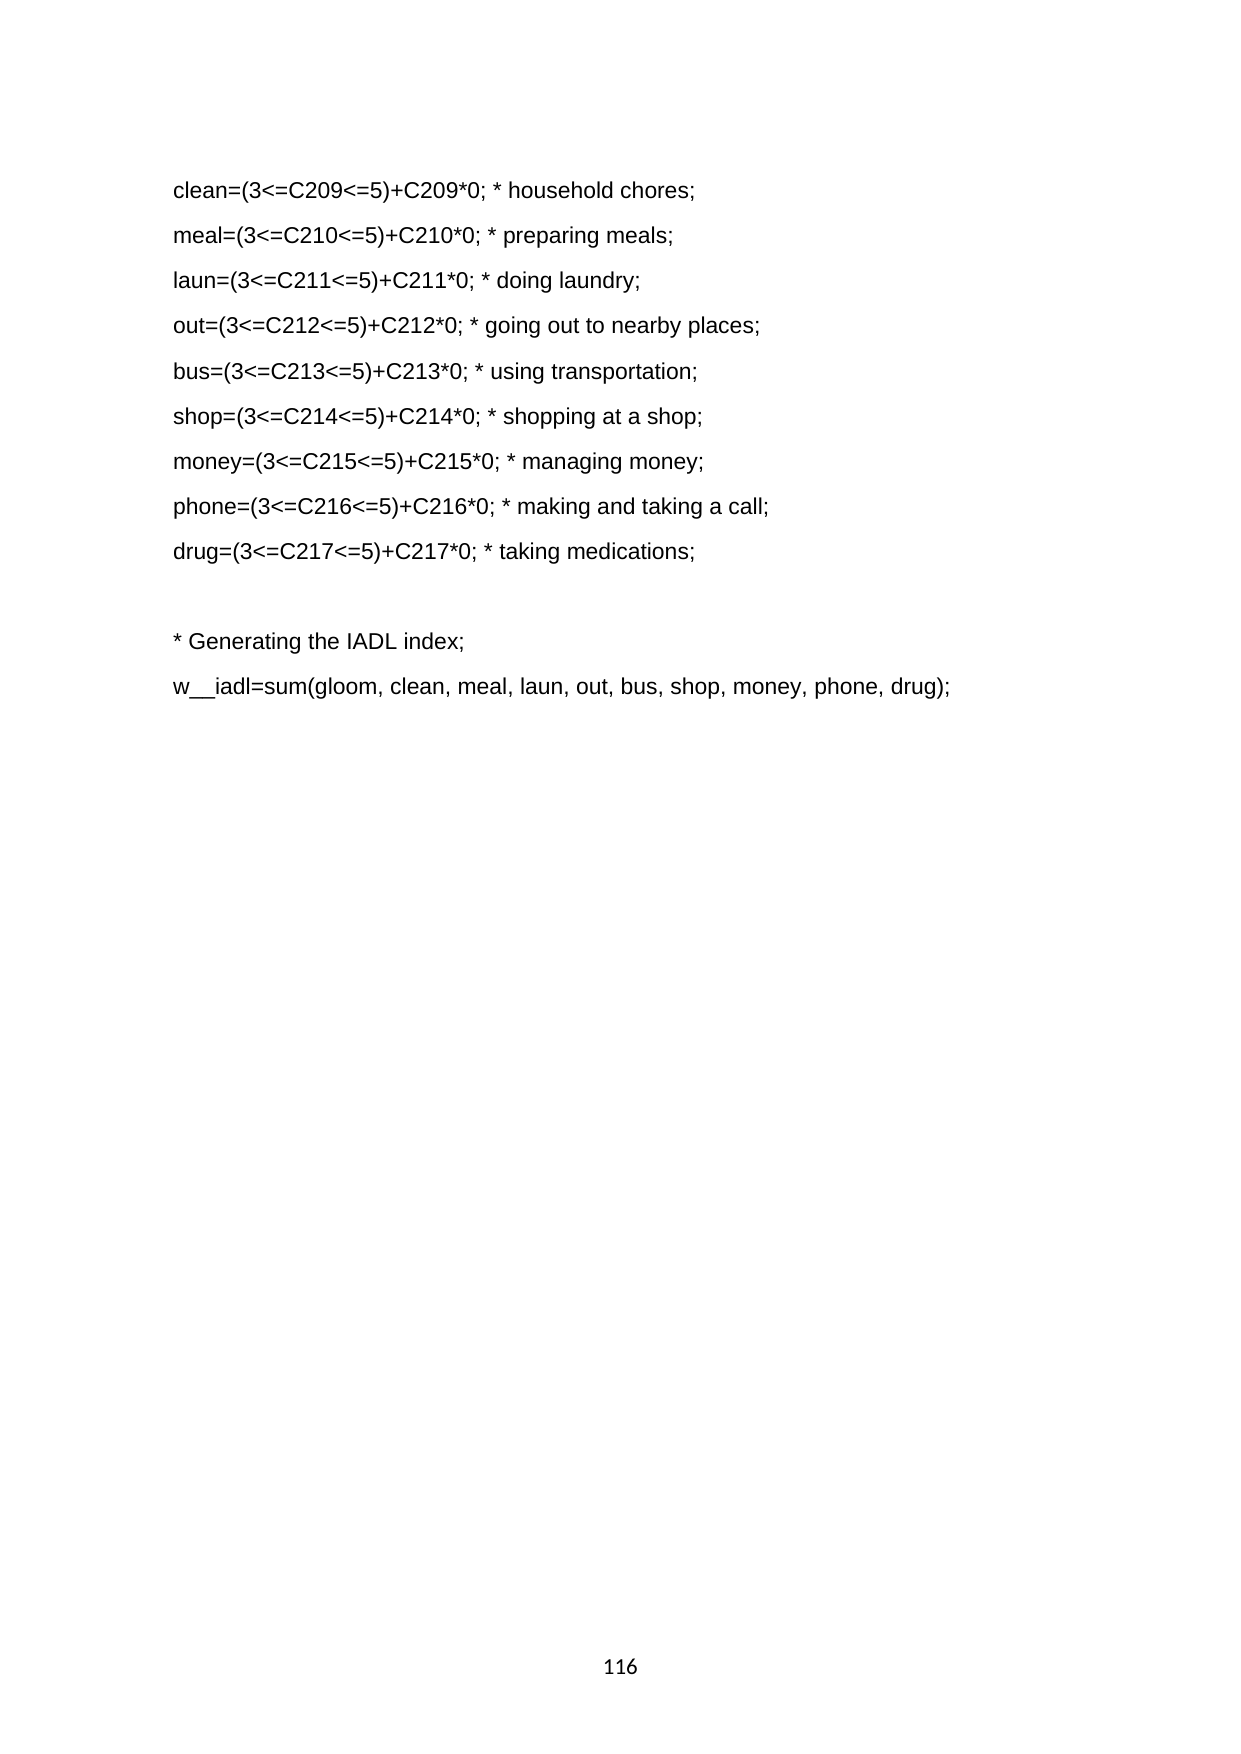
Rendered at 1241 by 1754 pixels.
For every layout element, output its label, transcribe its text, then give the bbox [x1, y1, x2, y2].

text w__iadl=sum(gloom, clean, meal, laun, out, bus, shop, money, phone, drug); [150, 673, 1090, 700]
text * Generating the IADL index; [150, 628, 1090, 654]
text bus=(3<=C213<=5)+C213*0; * using transportation; [150, 358, 1090, 384]
text money=(3<=C215<=5)+C215*0; * managing money; [150, 448, 1090, 474]
text clean=(3<=C209<=5)+C209*0; * household chores; [150, 177, 1090, 203]
text phone=(3<=C216<=5)+C216*0; * making and taking a call; [150, 493, 1090, 519]
text drug=(3<=C217<=5)+C217*0; * taking medications; [150, 538, 1090, 564]
text shop=(3<=C214<=5)+C214*0; * shopping at a shop; [150, 403, 1090, 429]
text laun=(3<=C211<=5)+C211*0; * doing laundry; [150, 267, 1090, 294]
text out=(3<=C212<=5)+C212*0; * going out to nearby places; [150, 312, 1090, 339]
text meal=(3<=C210<=5)+C210*0; * preparing meals; [150, 222, 1090, 249]
